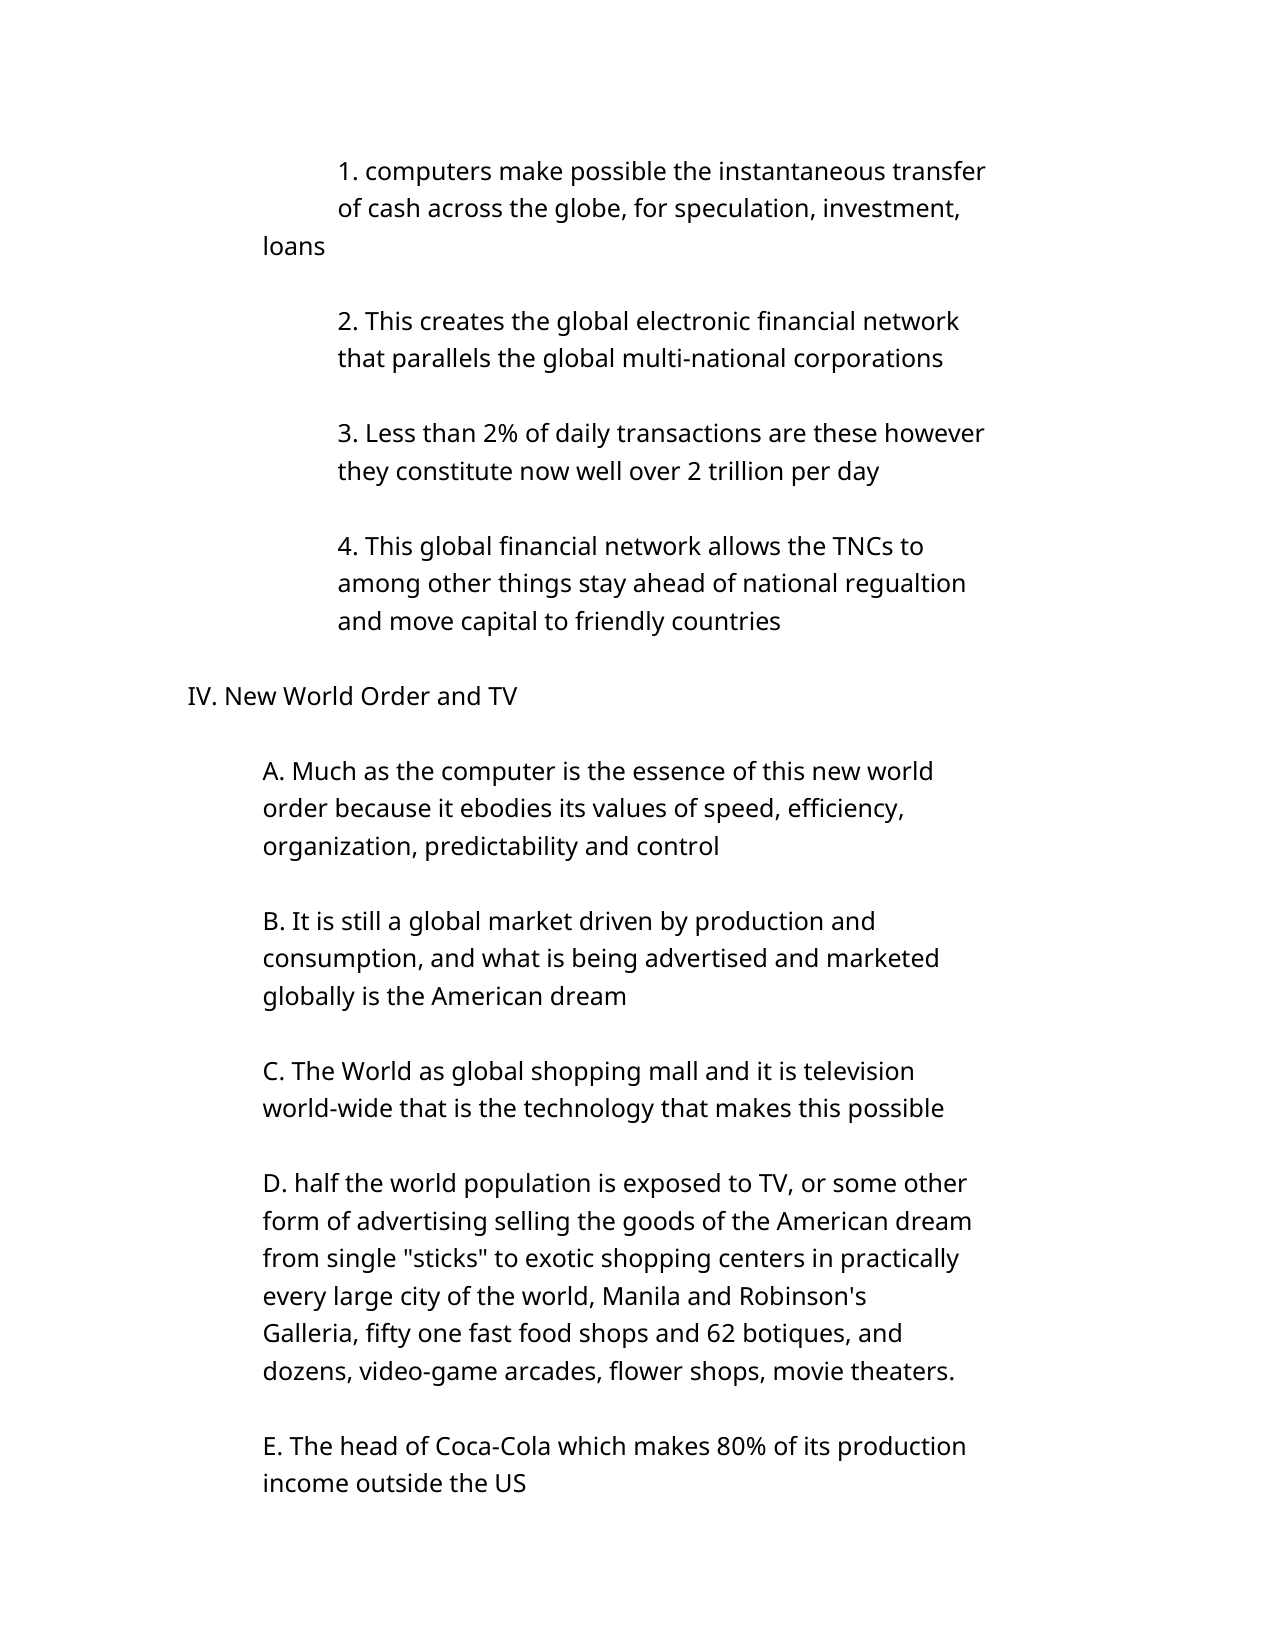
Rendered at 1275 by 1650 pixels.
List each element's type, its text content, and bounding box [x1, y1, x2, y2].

text among other things stay ahead of national regualtion [187, 562, 1087, 600]
text of cash across the globe, for speculation, investment, loans [187, 187, 1087, 262]
text globally is the American dream [187, 975, 1087, 1012]
text dozens, video-game arcades, flower shops, movie theaters. [187, 1350, 1087, 1387]
text income outside the US [187, 1462, 1087, 1500]
text 4. This global financial network allows the TNCs to [187, 525, 1087, 562]
text form of advertising selling the goods of the American dream [187, 1200, 1087, 1237]
text 2. This creates the global electronic financial network [187, 300, 1087, 337]
text that parallels the global multi-national corporations [187, 337, 1087, 375]
text organization, predictability and control [187, 825, 1087, 862]
text IV. New World Order and TV [187, 675, 1087, 712]
text order because it ebodies its values of speed, efficiency, [187, 787, 1087, 825]
text B. It is still a global market driven by production and [187, 900, 1087, 937]
text A. Much as the computer is the essence of this new world [187, 750, 1087, 787]
text C. The World as global shopping mall and it is television [187, 1050, 1087, 1087]
text from single "sticks" to exotic shopping centers in practically [187, 1237, 1087, 1275]
text E. The head of Coca-Cola which makes 80% of its production [187, 1425, 1087, 1462]
text consumption, and what is being advertised and marketed [187, 937, 1087, 975]
text 3. Less than 2% of daily transactions are these however [187, 412, 1087, 450]
text they constitute now well over 2 trillion per day [187, 450, 1087, 487]
text and move capital to friendly countries [187, 600, 1087, 637]
text Galleria, fifty one fast food shops and 62 botiques, and [187, 1312, 1087, 1350]
text D. half the world population is exposed to TV, or some other [187, 1162, 1087, 1200]
text every large city of the world, Manila and Robinson's [187, 1275, 1087, 1312]
text 1. computers make possible the instantaneous transfer [187, 150, 1087, 187]
text world-wide that is the technology that makes this possible [187, 1087, 1087, 1125]
